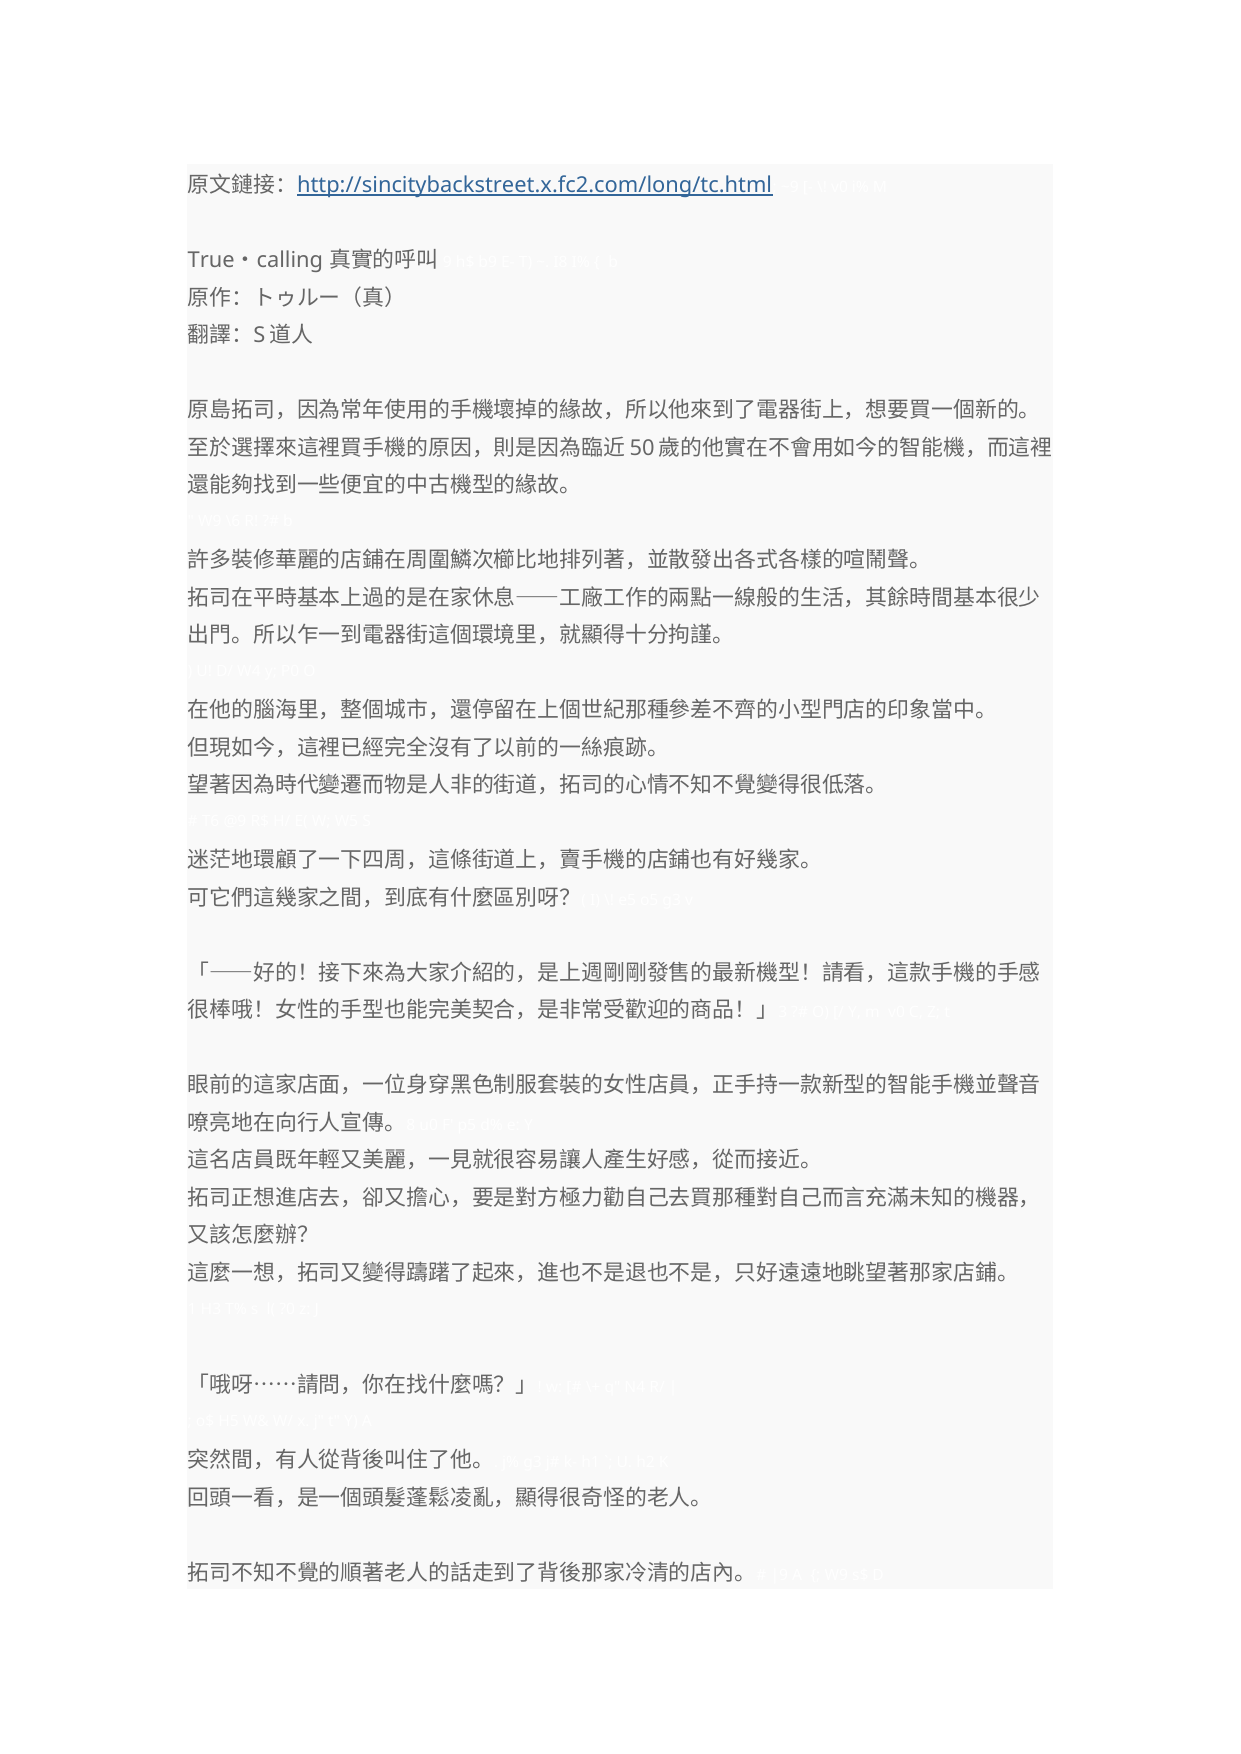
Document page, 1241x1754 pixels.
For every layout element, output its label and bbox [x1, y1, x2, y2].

text [187, 164, 1053, 1589]
